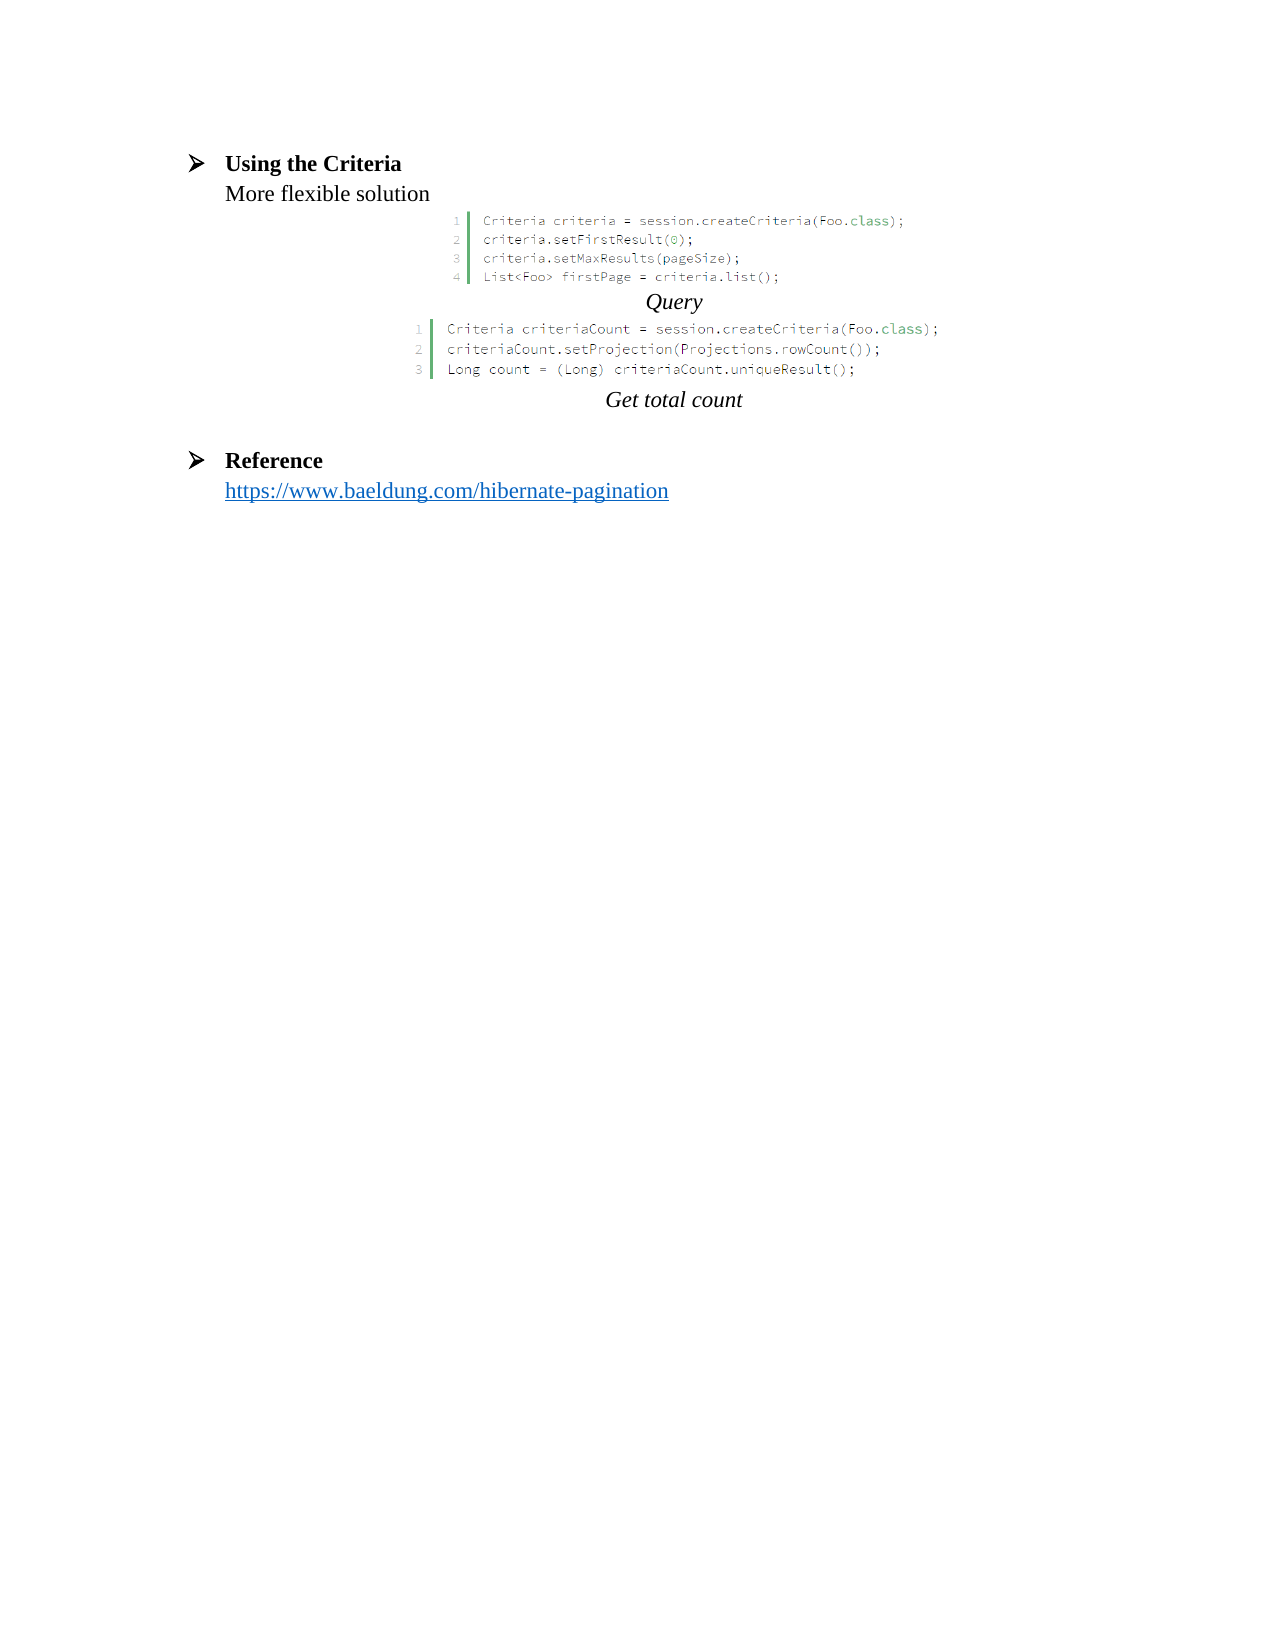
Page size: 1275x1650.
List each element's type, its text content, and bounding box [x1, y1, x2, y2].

list Query [225, 288, 1125, 314]
list Using the Criteria [187, 150, 1125, 176]
list https://www.baeldung.com/hibernate-pagination [225, 477, 1125, 503]
list Reference [187, 447, 1125, 473]
list Get total count [225, 386, 1125, 413]
picture [446, 210, 904, 284]
list More flexible solution [225, 180, 1125, 207]
picture [411, 317, 939, 383]
